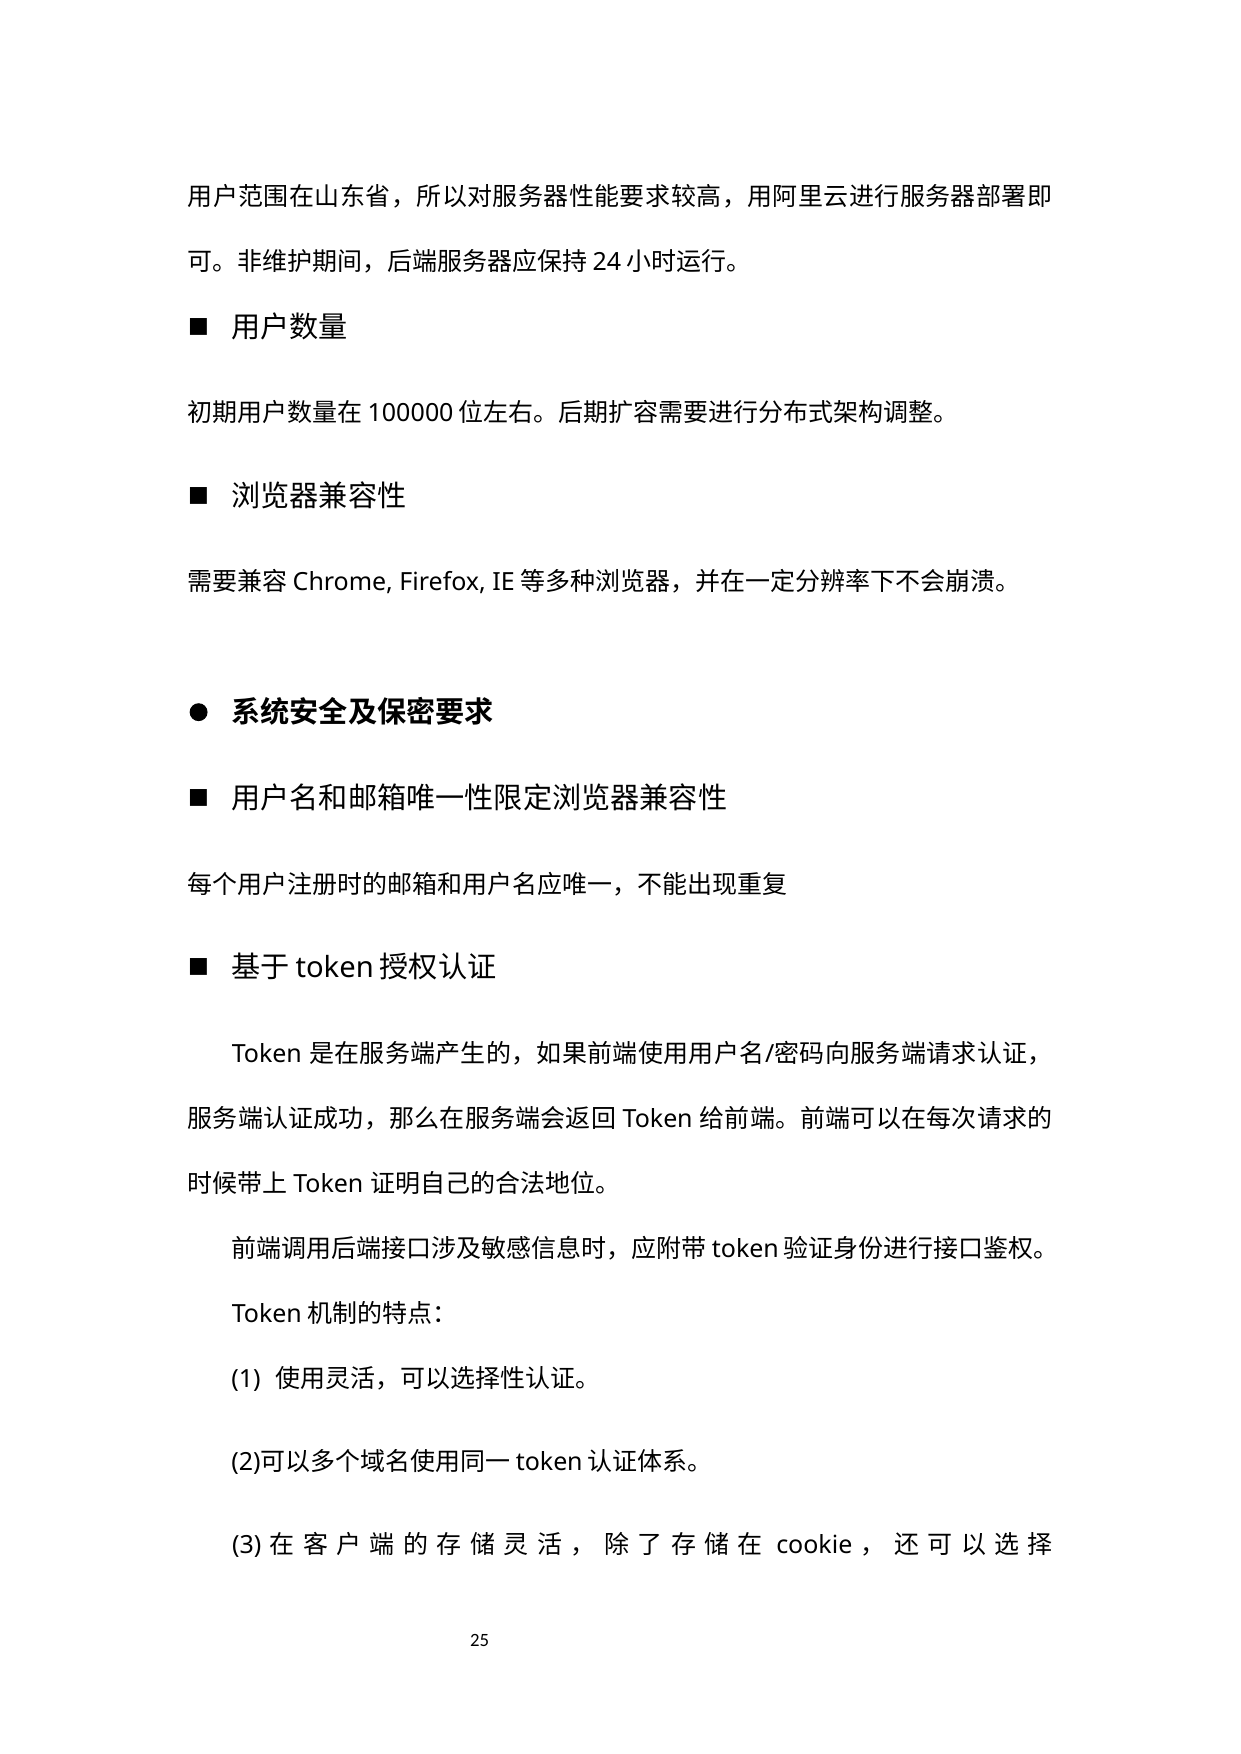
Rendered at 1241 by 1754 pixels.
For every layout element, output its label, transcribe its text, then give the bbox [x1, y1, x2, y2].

text 用户范围在山东省，所以对服务器性能要求较高，用阿里云进行服务器部署即可。非维护期间，后端服务器应保持24小时运行。 [187, 162, 1053, 292]
text Token 是在服务端产生的，如果前端使用用户名/密码向服务端请求认证，服务端认证成功，那么在服务端会返回 Token 给前端。前端可以在每次请求的时候带上 Token 证明自己的合法地位。 [187, 1019, 1053, 1214]
list 系统安全及保密要求 [187, 677, 1053, 742]
text 每个用户注册时的邮箱和用户名应唯一，不能出现重复 [187, 850, 1053, 915]
list 用户名和邮箱唯一性限定浏览器兼容性 [187, 763, 1053, 828]
list (2)可以多个域名使用同一token认证体系。 [187, 1427, 1053, 1492]
list (3)在客户端的存储灵活，除了存储在cookie，还可以选择localStorage、sessionStorage。 [232, 1510, 1053, 1575]
list 初期用户数量在100000位左右。后期扩容需要进行分布式架构调整。 [187, 378, 1053, 443]
text 需要兼容Chrome, Firefox, IE等多种浏览器，并在一定分辨率下不会崩溃。 [187, 547, 1053, 612]
list 用户数量 [187, 292, 1053, 357]
text Token机制的特点： [187, 1279, 1053, 1344]
text 前端调用后端接口涉及敏感信息时，应附带token验证身份进行接口鉴权。 [187, 1214, 1053, 1279]
list 基于token授权认证 [187, 933, 1053, 998]
list 使用灵活，可以选择性认证。 [231, 1344, 1053, 1409]
list 浏览器兼容性 [187, 461, 1053, 526]
